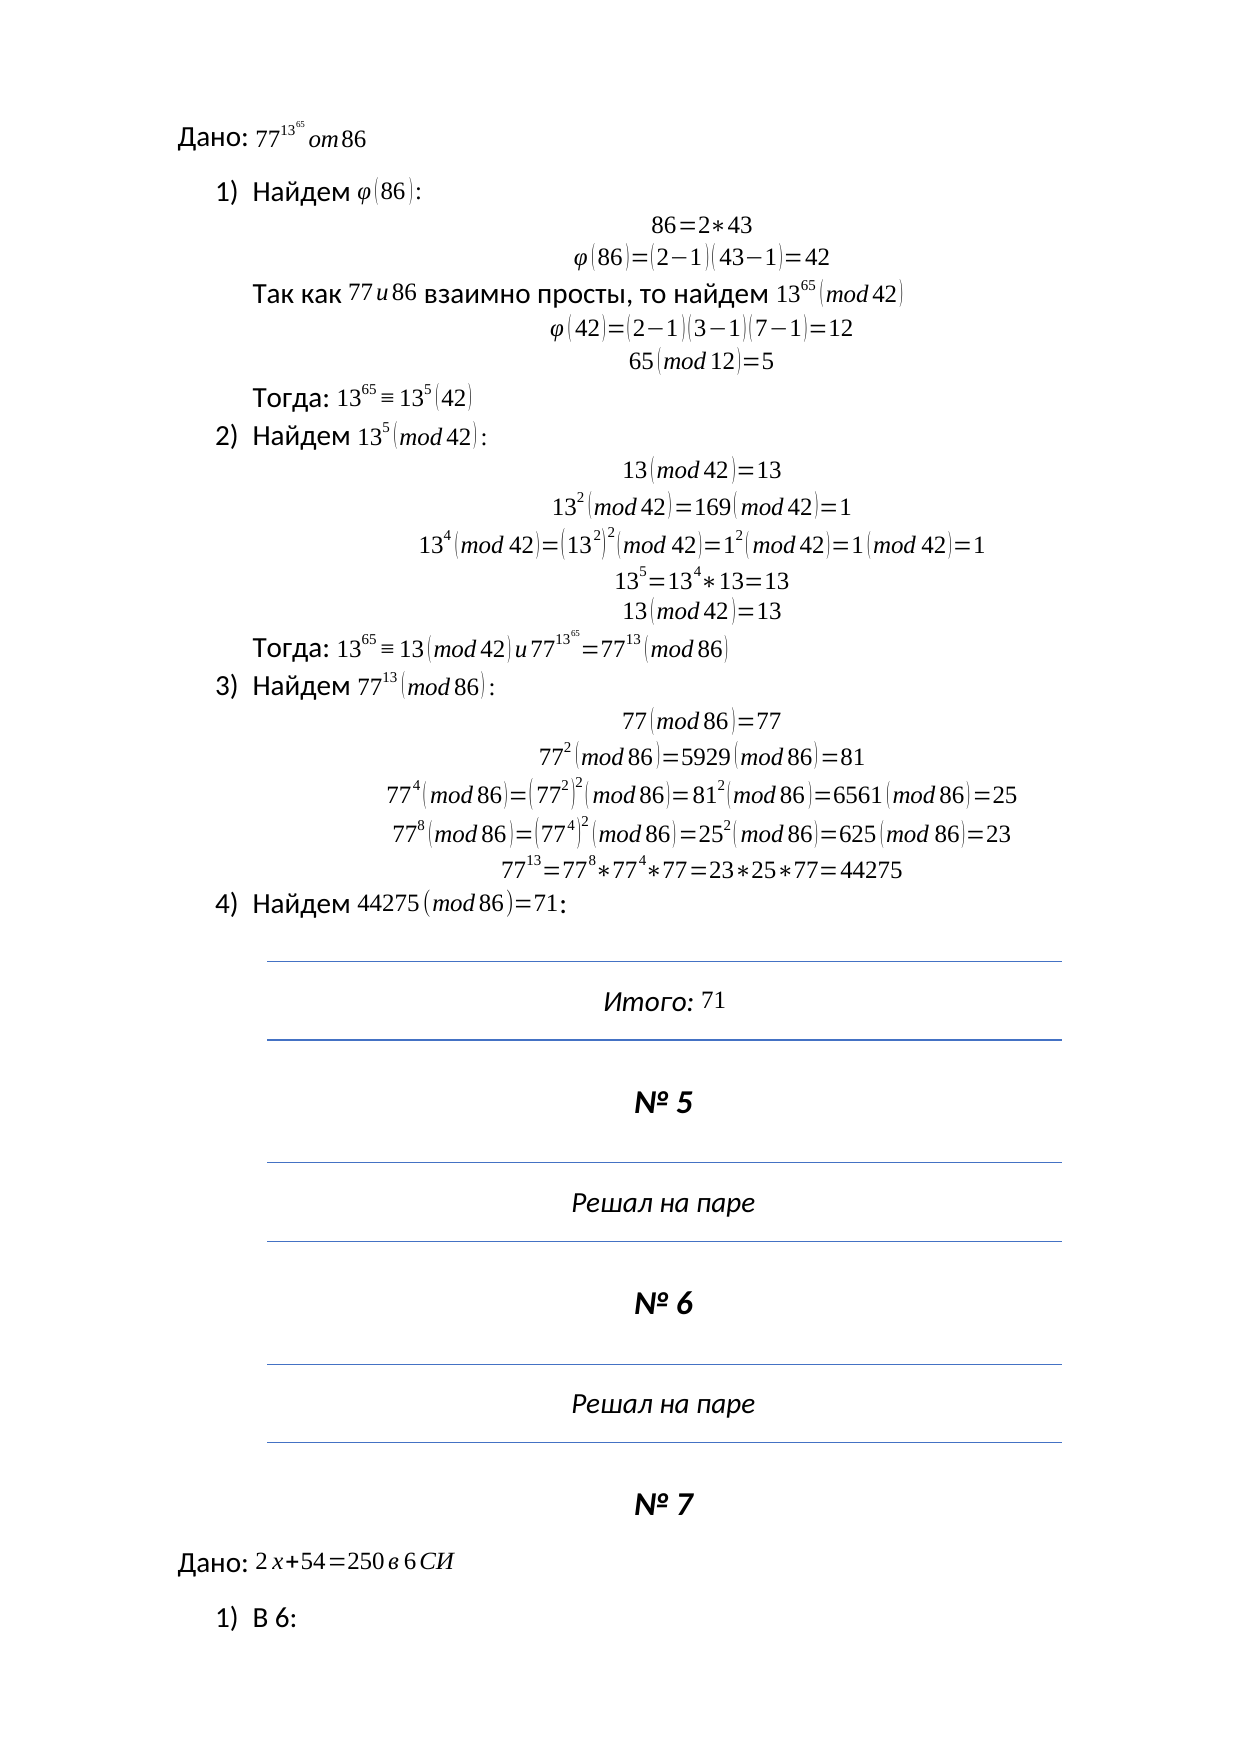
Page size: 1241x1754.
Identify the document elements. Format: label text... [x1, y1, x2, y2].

list Найдем [215, 667, 1152, 703]
list Тогда: [252, 379, 1152, 414]
list В 6: [215, 1599, 1152, 1634]
list Найдем [215, 173, 1152, 209]
text Решал на паре [267, 1365, 1062, 1442]
text Дано: [177, 1544, 1152, 1579]
text № 6 [177, 1282, 1152, 1323]
text № 5 [177, 1081, 1152, 1122]
list Найдем : [215, 885, 1152, 921]
text № 7 [177, 1483, 1152, 1524]
list Тогда: [252, 629, 1152, 664]
text Решал на паре [267, 1163, 1062, 1241]
list Так как взаимно просты, то найдем [252, 275, 1152, 310]
list Найдем [215, 417, 1152, 453]
text Итого: [267, 962, 1062, 1039]
text Дано: [177, 118, 1152, 154]
